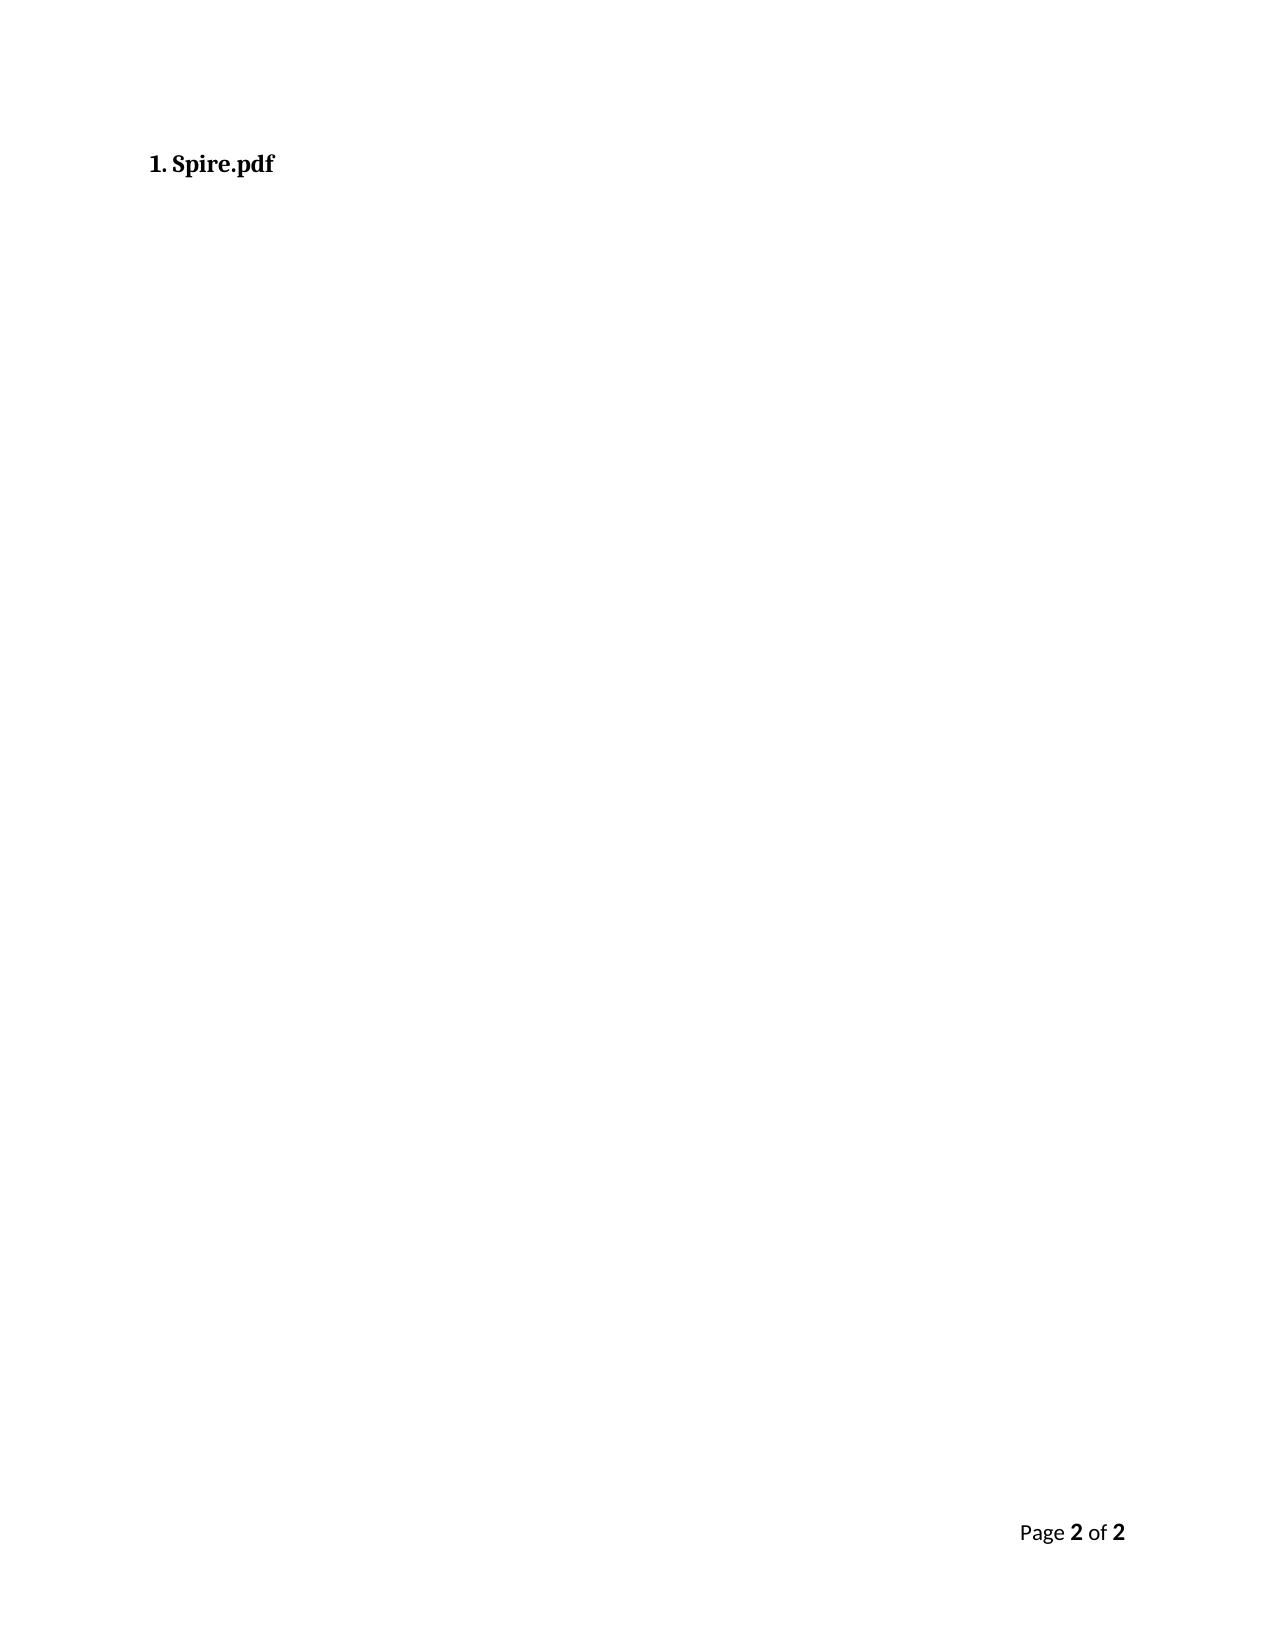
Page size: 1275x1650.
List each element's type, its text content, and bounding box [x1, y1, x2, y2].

subtitle Spire.pdf [150, 150, 1125, 179]
